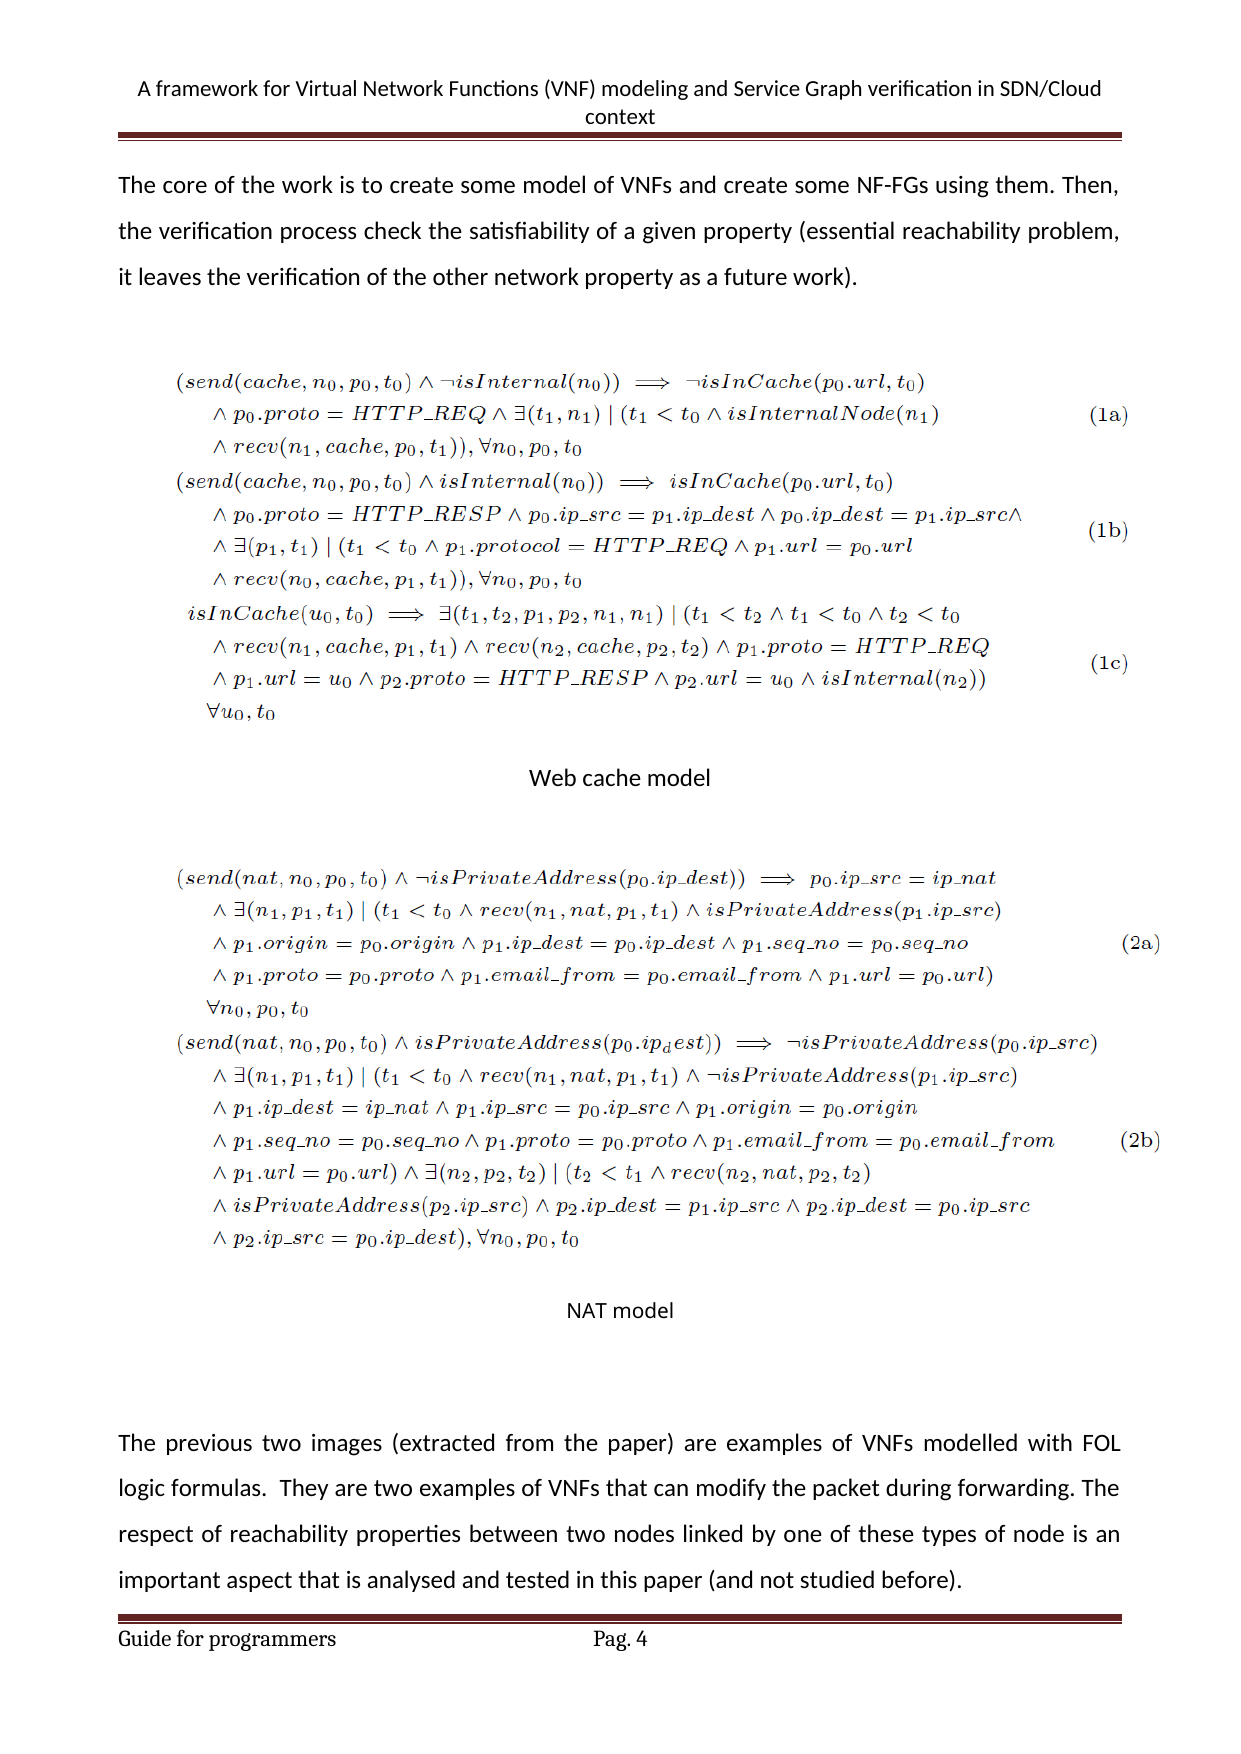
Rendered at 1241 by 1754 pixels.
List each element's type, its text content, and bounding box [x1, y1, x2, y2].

text The previous two images (extracted from the paper) are examples of VNFs modelled with FOL logic formulas. They are two examples of VNFs that can modify the packet during forwarding. The respect of reachability properties between two nodes linked by one of these types of node is an important aspect that is analysed and tested in this paper (and not studied before). [118, 1427, 1122, 1594]
text NAT model [118, 1296, 1122, 1324]
picture [118, 352, 1205, 748]
picture [118, 853, 1241, 1282]
text The core of the work is to create some model of VNFs and create some NF-FGs using them. Then, the verification process check the satisfiability of a given property (essential reachability problem, it leaves the verification of the other network property as a future work). [118, 169, 1122, 291]
text Web cache model [118, 748, 1122, 793]
